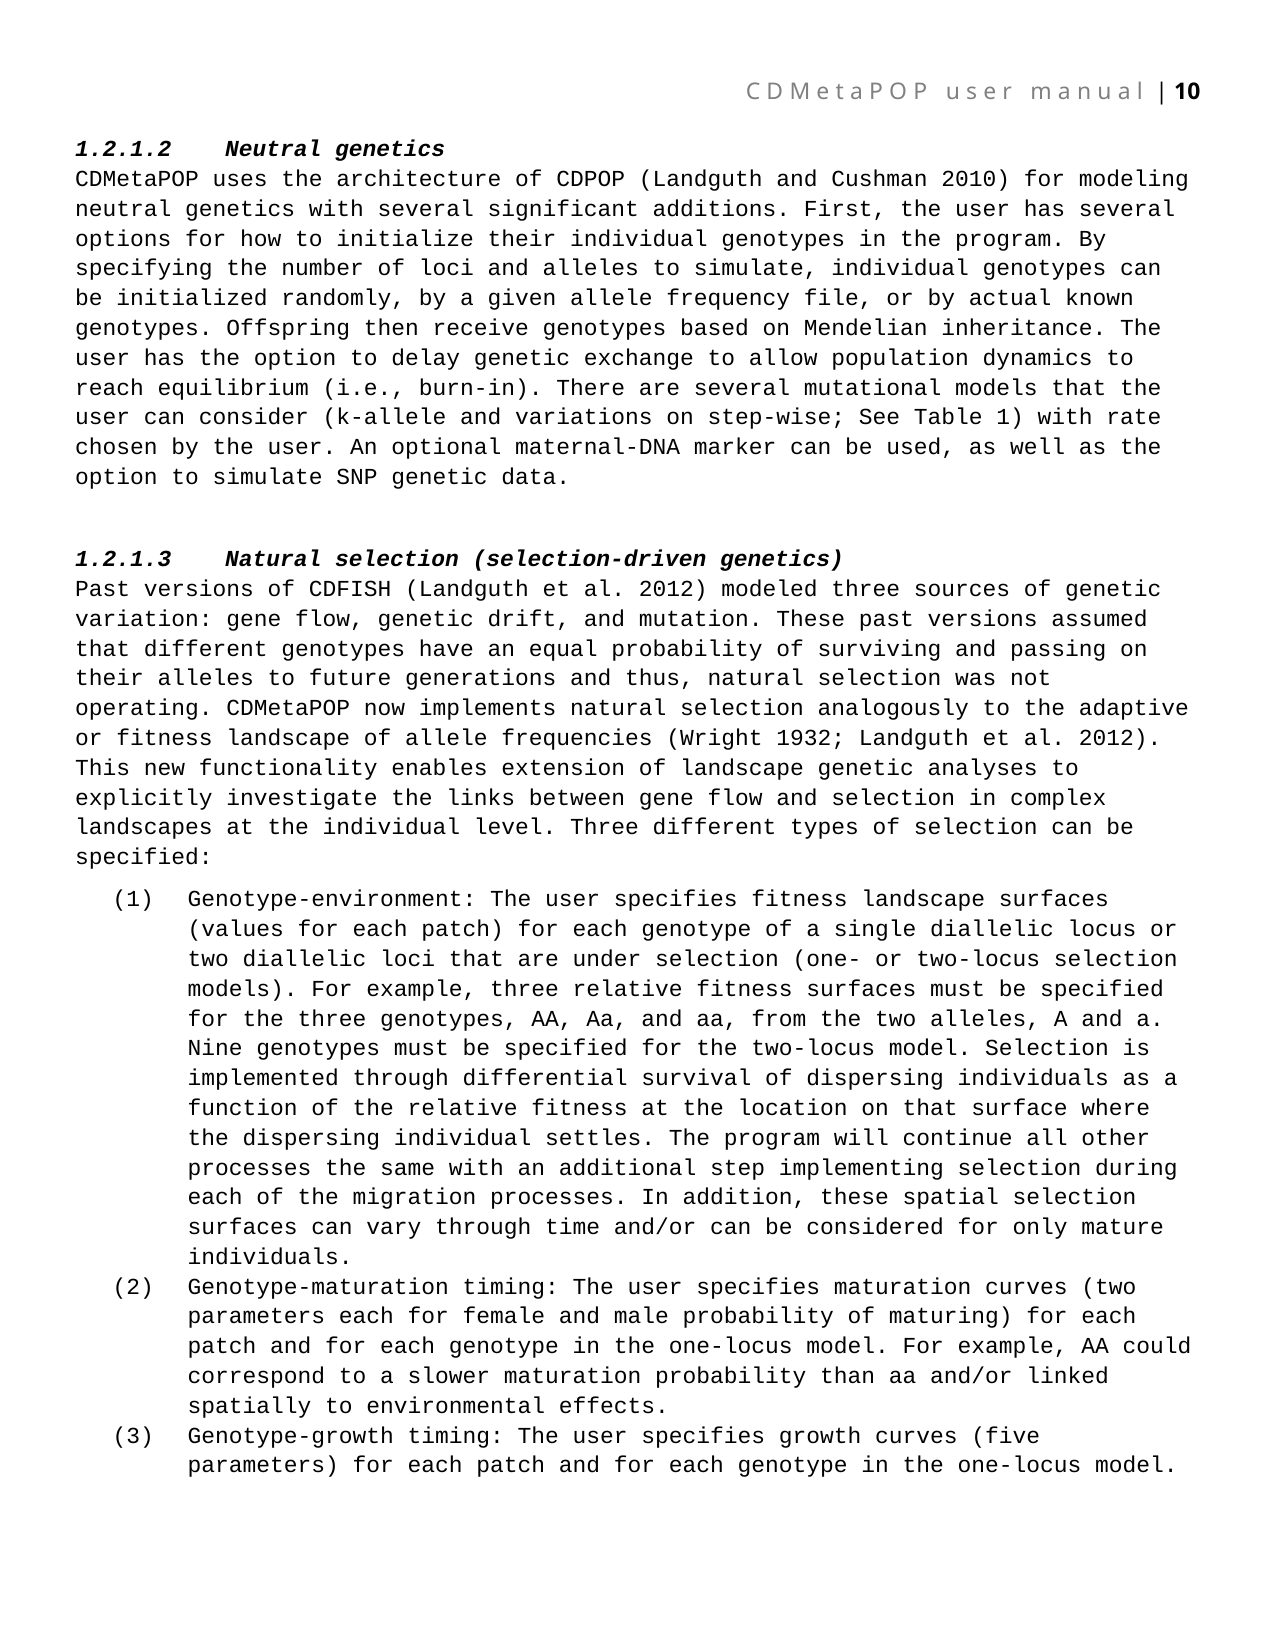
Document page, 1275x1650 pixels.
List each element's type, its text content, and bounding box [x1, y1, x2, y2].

text CDMetaPOP uses the architecture of CDPOP (Landguth and Cushman 2010) for modeling neutral genetics with several significant additions. First, the user has several options for how to initialize their individual genotypes in the program. By specifying the number of loci and alleles to simulate, individual genotypes can be initialized randomly, by a given allele frequency file, or by actual known genotypes. Offspring then receive genotypes based on Mendelian inheritance. The user has the option to delay genetic exchange to allow population dynamics to reach equilibrium (i.e., burn-in). There are several mutational models that the user can consider (k-allele and variations on step-wise; See Table 1) with rate chosen by the user. An optional maternal-DNA marker can be used, as well as the option to simulate SNP genetic data. [75, 167, 1200, 491]
text Past versions of CDFISH (Landguth et al. 2012) modeled three sources of genetic variation: gene flow, genetic drift, and mutation. These past versions assumed that different genotypes have an equal probability of surviving and passing on their alleles to future generations and thus, natural selection was not operating. CDMetaPOP now implements natural selection analogously to the adaptive or fitness landscape of allele frequencies (Wright 1932; Landguth et al. 2012). This new functionality enables extension of landscape genetic analyses to explicitly investigate the links between gene flow and selection in complex landscapes at the individual level. Three different types of selection can be specified: [75, 577, 1200, 871]
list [112, 1424, 1200, 1480]
subtitle Natural selection (selection-driven genetics) [75, 548, 1200, 573]
list Genotype-maturation timing: The user specifies maturation curves (two parameters each for female and male probability of maturing) for each patch and for each genotype in the one-locus model. For example, AA could correspond to a slower maturation probability than aa and/or linked spatially to environmental effects. [112, 1275, 1200, 1420]
list Genotype-environment: The user specifies fitness landscape surfaces (values for each patch) for each genotype of a single diallelic locus or two diallelic loci that are under selection (one- or two-locus selection models). For example, three relative fitness surfaces must be specified for the three genotypes, AA, Aa, and aa, from the two alleles, A and a. Nine genotypes must be specified for the two-locus model. Selection is implemented through differential survival of dispersing individuals as a function of the relative fitness at the location on that surface where the dispersing individual settles. The program will continue all other processes the same with an additional step implementing selection during each of the migration processes. In addition, these spatial selection surfaces can vary through time and/or can be considered for only mature individuals. [112, 888, 1200, 1271]
subtitle Neutral genetics [75, 137, 1200, 163]
